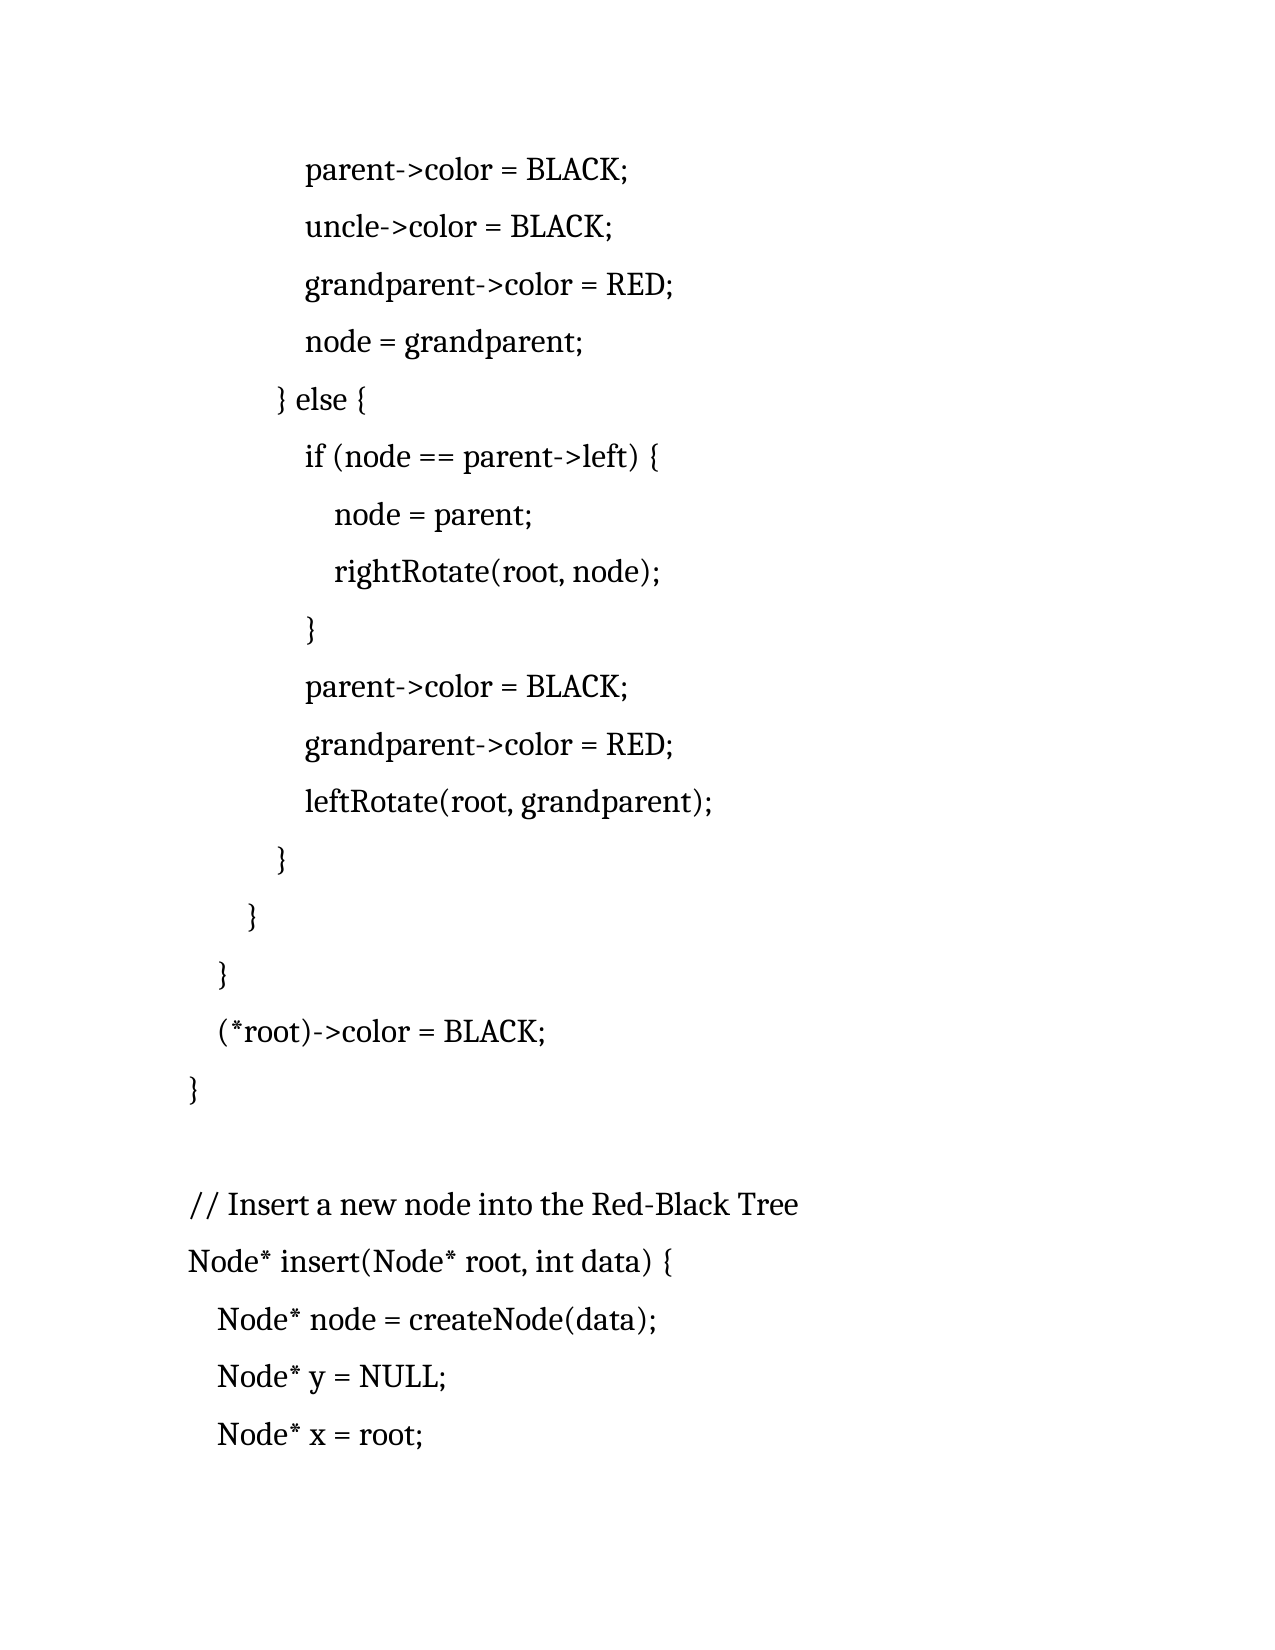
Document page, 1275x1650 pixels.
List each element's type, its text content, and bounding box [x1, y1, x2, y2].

list uncle->color = BLACK; [187, 207, 1125, 246]
list } [187, 955, 1125, 993]
list grandparent->color = RED; [187, 725, 1125, 763]
list } [187, 897, 1125, 936]
list leftRotate(root, grandparent); [187, 782, 1125, 821]
list rightRotate(root, node); [187, 552, 1125, 591]
list grandparent->color = RED; [187, 265, 1125, 303]
list // Insert a new node into the Red-Black Tree [187, 1185, 1125, 1223]
list Node* x = root; [187, 1415, 1125, 1453]
list Node* insert(Node* root, int data) { [187, 1242, 1125, 1281]
list (*root)->color = BLACK; [187, 1012, 1125, 1051]
list if (node == parent->left) { [187, 437, 1125, 476]
list node = grandparent; [187, 322, 1125, 361]
list } [187, 610, 1125, 648]
list parent->color = BLACK; [187, 667, 1125, 706]
list } else { [187, 380, 1125, 418]
list Node* node = createNode(data); [187, 1300, 1125, 1338]
list } [187, 840, 1125, 878]
list node = parent; [187, 495, 1125, 533]
list Node* y = NULL; [187, 1357, 1125, 1396]
list parent->color = BLACK; [187, 150, 1125, 188]
list } [187, 1070, 1125, 1108]
